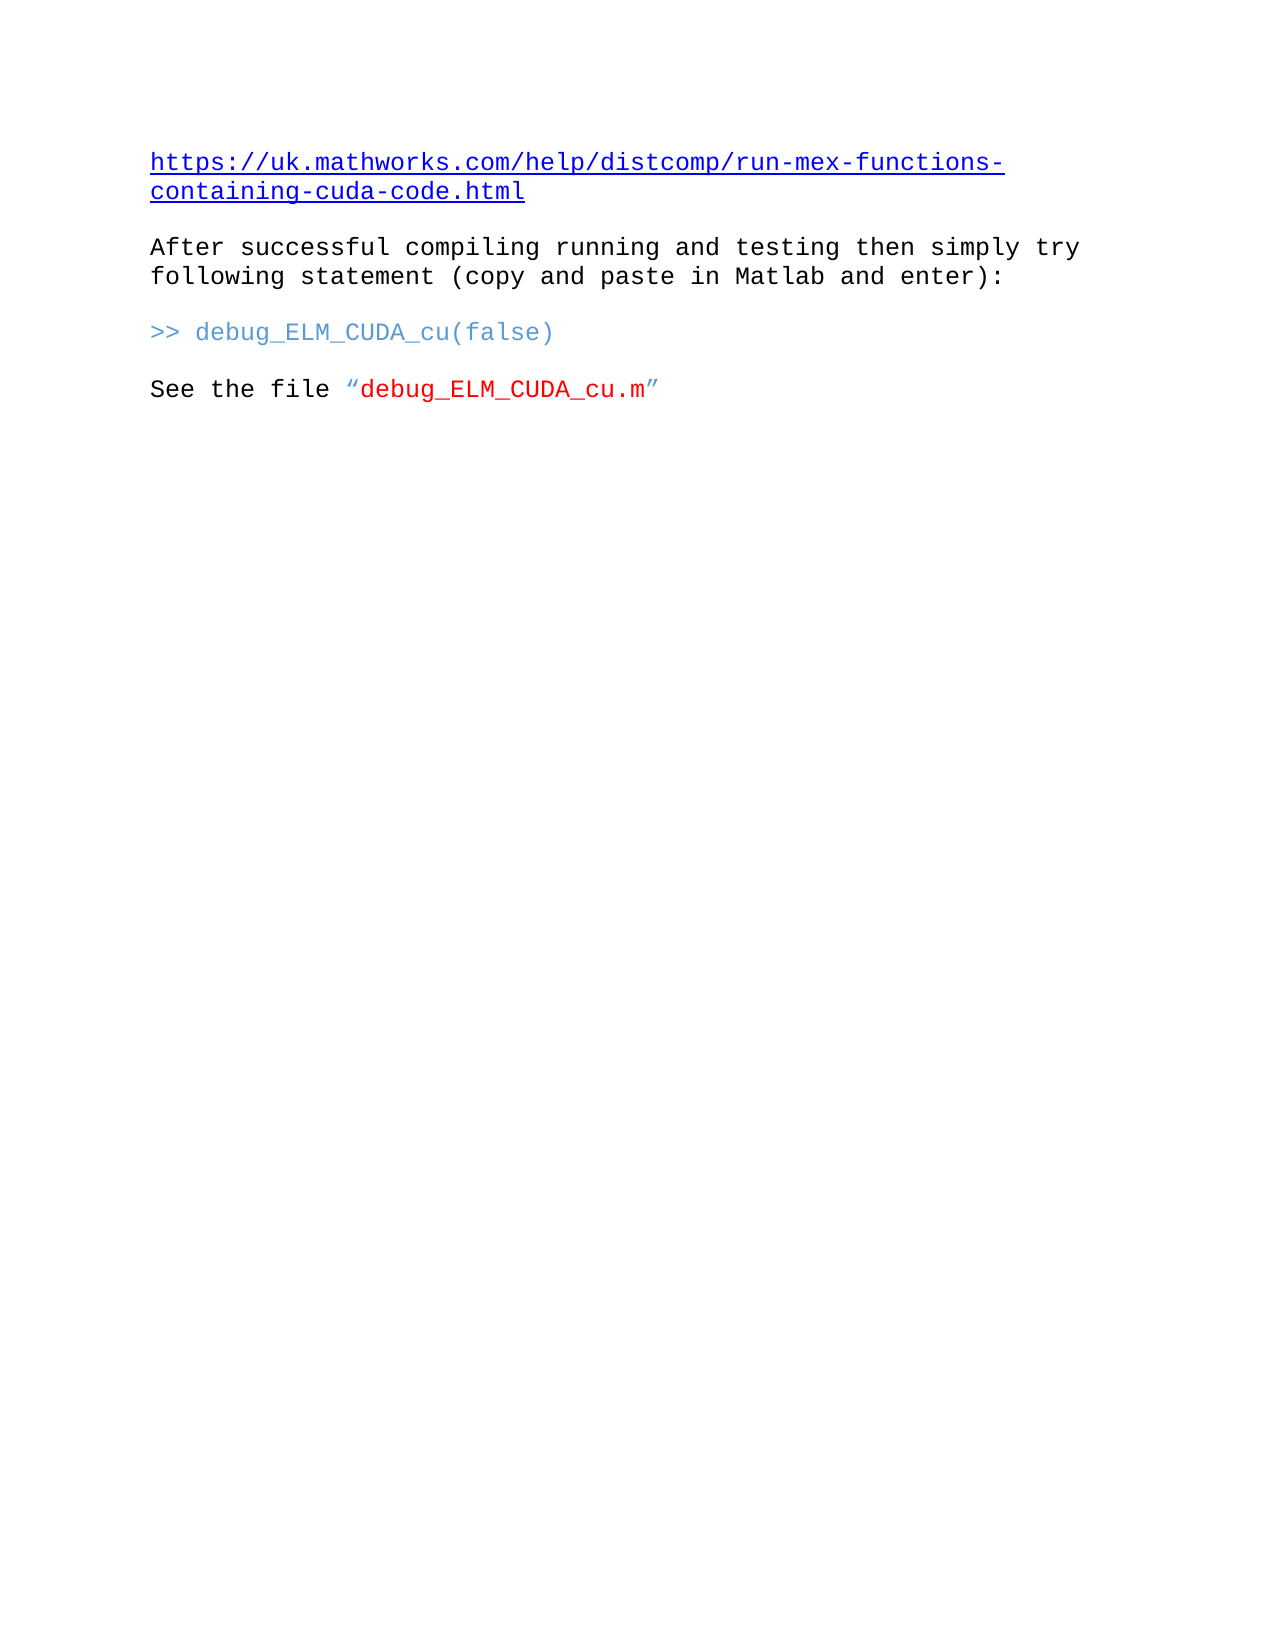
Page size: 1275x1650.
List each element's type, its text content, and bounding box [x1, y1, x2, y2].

text After successful compiling running and testing then simply try following statement (copy and paste in Matlab and enter): [150, 235, 1125, 292]
text https://uk.mathworks.com/help/distcomp/run-mex-functions-containing-cuda-code.html [150, 150, 1125, 207]
text >> debug_ELM_CUDA_cu(false) [150, 320, 1125, 348]
text See the file “debug_ELM_CUDA_cu.m” [150, 377, 1125, 405]
